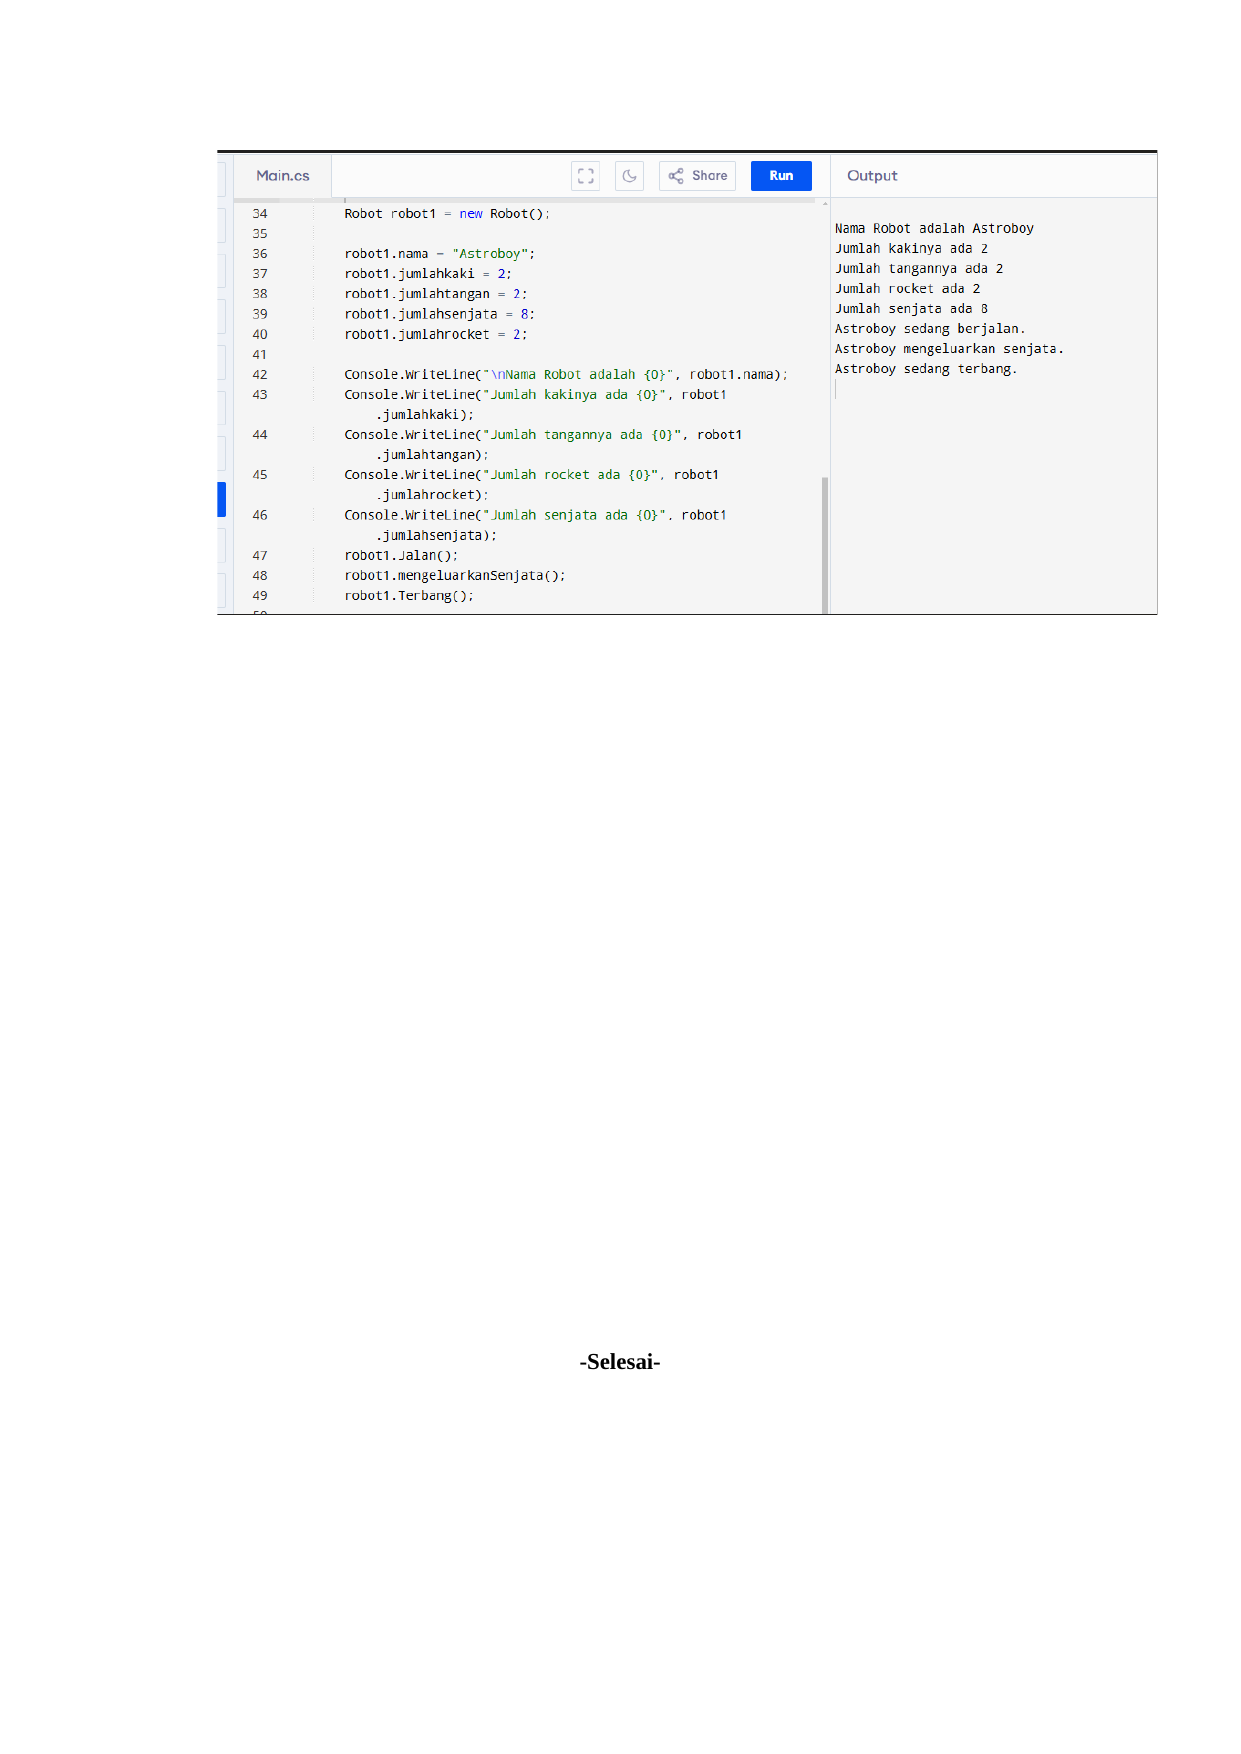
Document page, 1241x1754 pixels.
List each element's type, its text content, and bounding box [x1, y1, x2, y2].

text -Selesai- [150, 1348, 1090, 1375]
picture [217, 150, 1158, 615]
